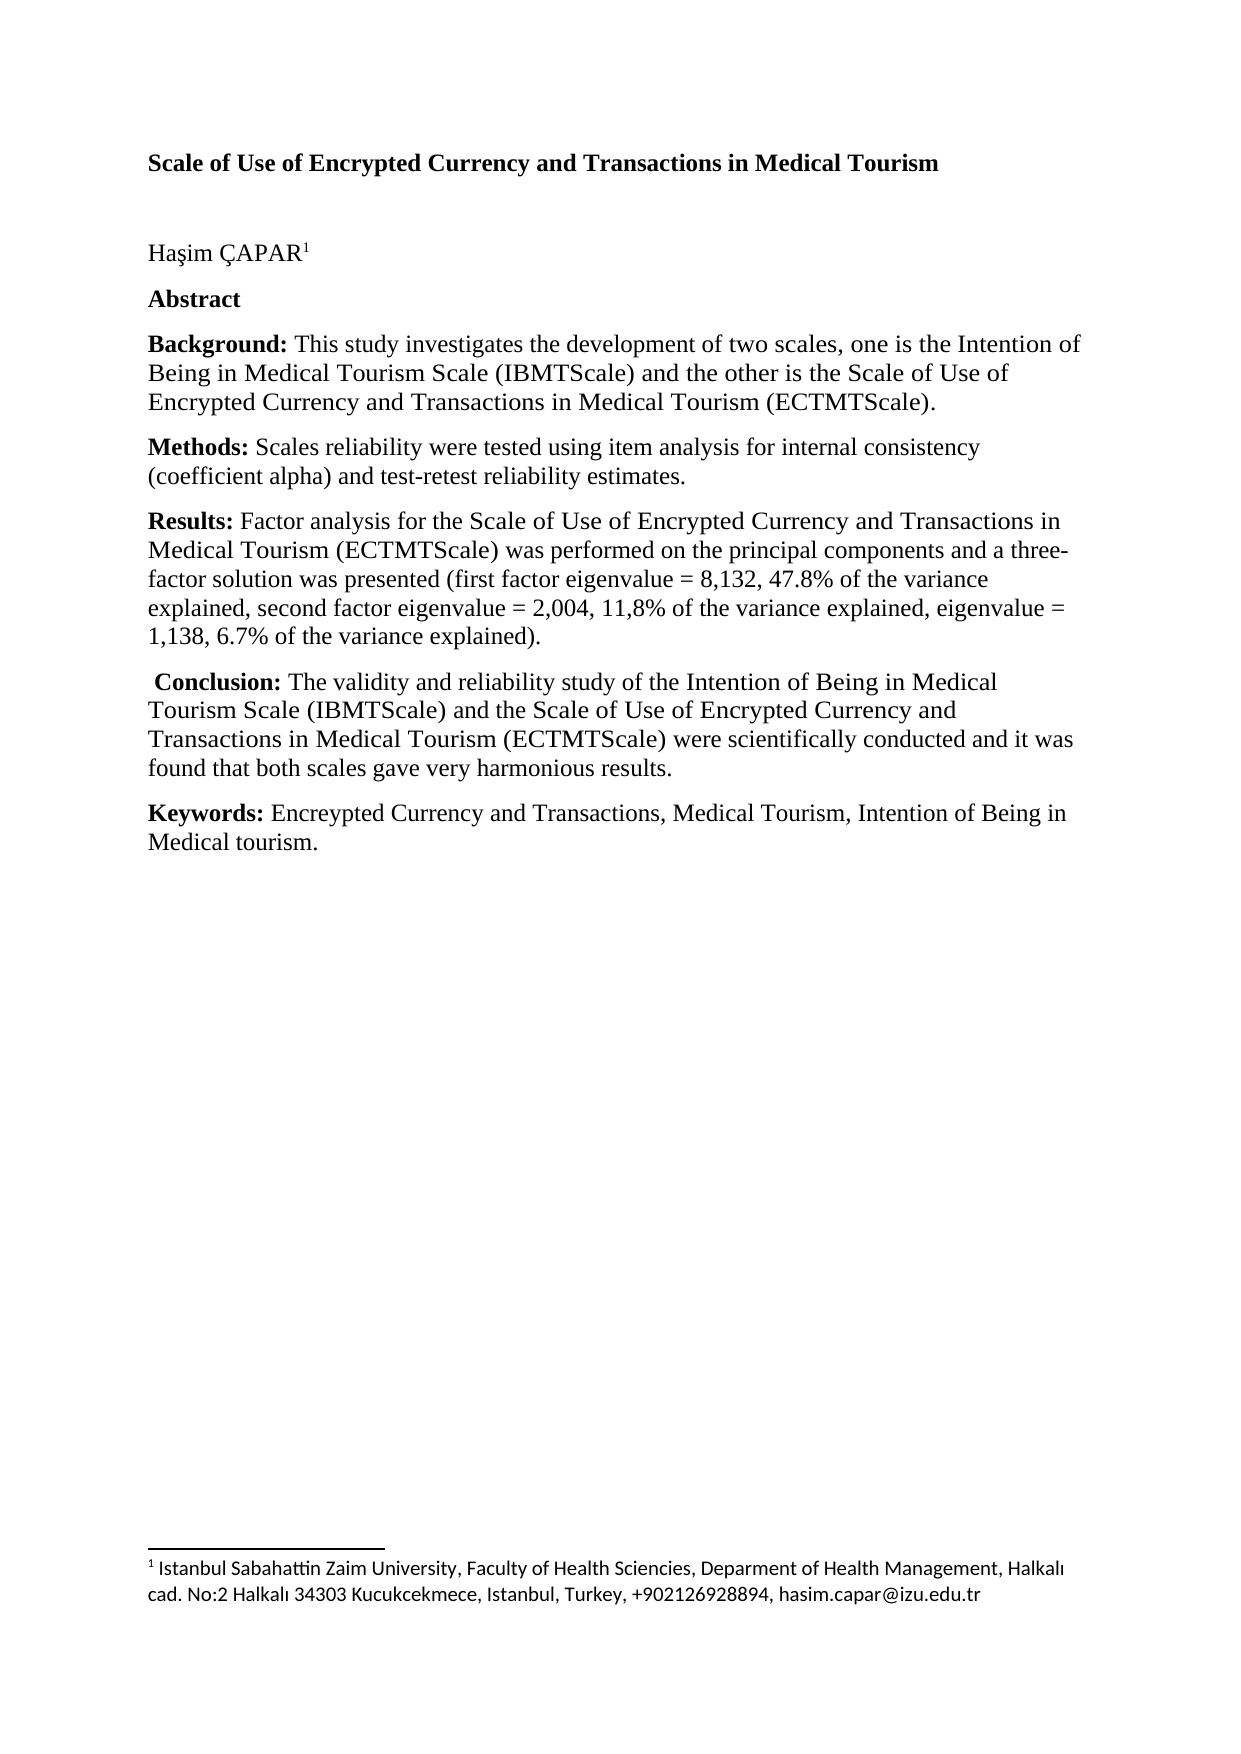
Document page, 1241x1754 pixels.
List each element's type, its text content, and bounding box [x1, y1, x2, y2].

text Abstract [148, 284, 1093, 313]
text Scale of Use of Encrypted Currency and Transactions in Medical Tourism [148, 148, 1093, 176]
text Methods: Scales reliability were tested using item analysis for internal consistency (coefficient alpha) and test-retest reliability estimates. [686, 432, 1093, 490]
text Keywords: Encreypted Currency and Transactions, Medical Tourism, Intention of Being in Medical tourism.Introduction [148, 798, 1093, 856]
text Conclusion: The validity and reliability study of the Intention of Being in Medical Tourism Scale (IBMTScale) and the Scale of Use of Encrypted Currency and Transactions in Medical Tourism (ECTMTScale) were scientifically conducted and it was found that both scales gave very harmonious results. [148, 667, 1093, 782]
text Background: This study investigates the development of two scales, one is the Intention of Being in Medical Tourism Scale (IBMTScale) and the other is the Scale of Use of Encrypted Currency and Transactions in Medical Tourism (ECTMTScale). [148, 329, 1093, 416]
text Haşim ÇAPAR [148, 238, 1093, 267]
text Results: Factor analysis for the Scale of Use of Encrypted Currency and Transactions in Medical Tourism (ECTMTScale) was performed on the principal components and a three-factor solution was presented (first factor eigenvalue = 8,132, 47.8% of the variance explained, second factor eigenvalue = 2,004, 11,8% of the variance explained, eigenvalue = 1,138, 6.7% of the variance explained). [148, 506, 1093, 650]
